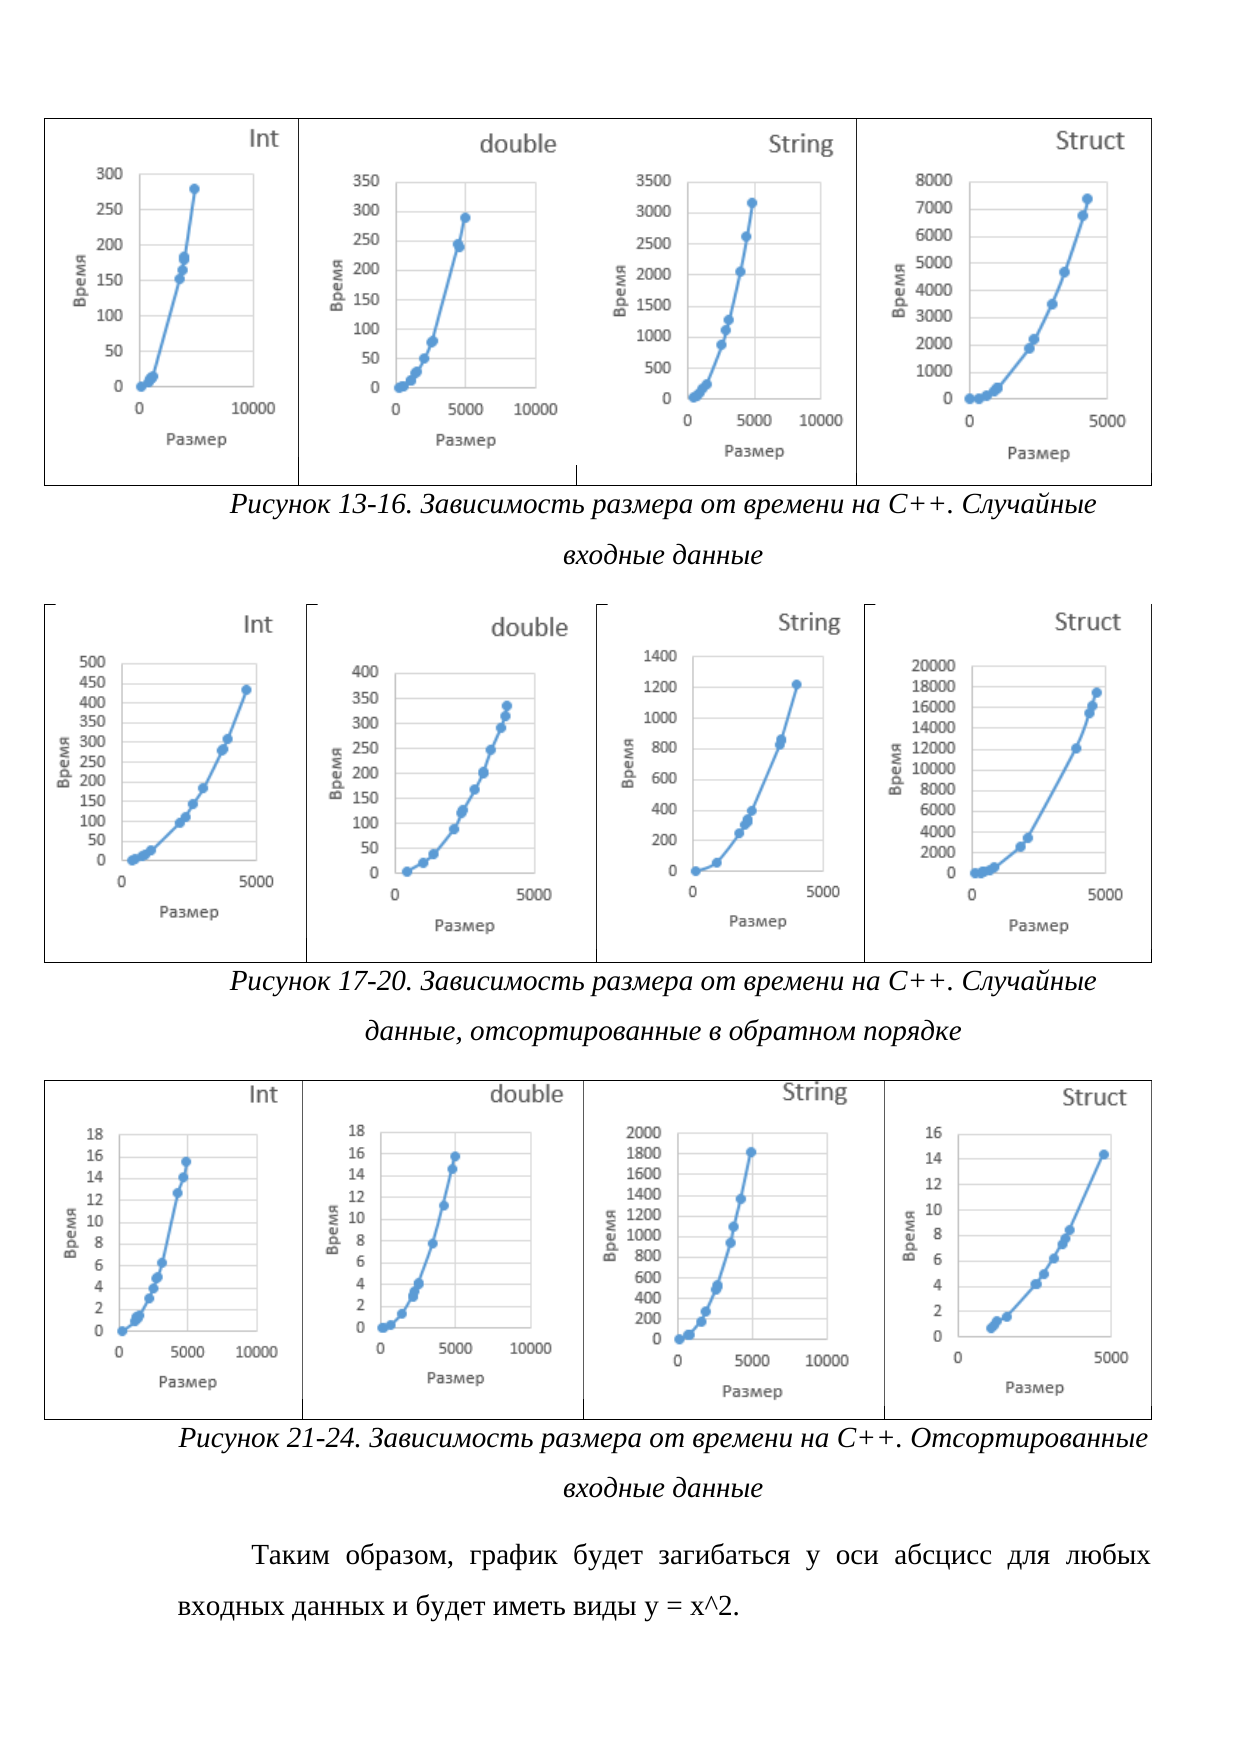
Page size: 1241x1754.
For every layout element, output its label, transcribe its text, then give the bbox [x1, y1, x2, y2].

picture [55, 119, 299, 457]
table_header [857, 119, 1151, 485]
picture [867, 119, 1152, 473]
picture [317, 604, 597, 949]
picture [875, 604, 1152, 949]
picture [55, 604, 307, 938]
table_header [299, 119, 576, 485]
picture [895, 1081, 1152, 1406]
text Рисунок 17-20. Зависимость размера от времени на C++. Случайные данные, отсортированные в обратном порядке [177, 963, 1152, 1047]
table_header [584, 1081, 884, 1419]
text Рисунок 13-16. Зависимость размера от времени на C++. Случайные входные данные [177, 486, 1152, 570]
picture [313, 1081, 584, 1399]
table_header [45, 605, 306, 962]
text Рисунок 21-24. Зависимость размера от времени на C++. Отсортированные входные данные [177, 1420, 1152, 1504]
table_header [307, 605, 596, 962]
table_header [865, 605, 1151, 962]
picture [309, 119, 577, 465]
table_header [577, 119, 856, 485]
table_header [45, 1081, 302, 1419]
table_header [45, 119, 298, 485]
table_header [303, 1081, 583, 1419]
picture [588, 119, 857, 473]
picture [607, 604, 864, 938]
picture [594, 1081, 885, 1406]
text Таким образом, график будет загибаться у оси абсцисс для любых входных данных и будет иметь виды y = x^2. [177, 1537, 1152, 1621]
table_header [885, 1081, 1151, 1419]
picture [55, 1081, 303, 1399]
table_header [597, 605, 864, 962]
